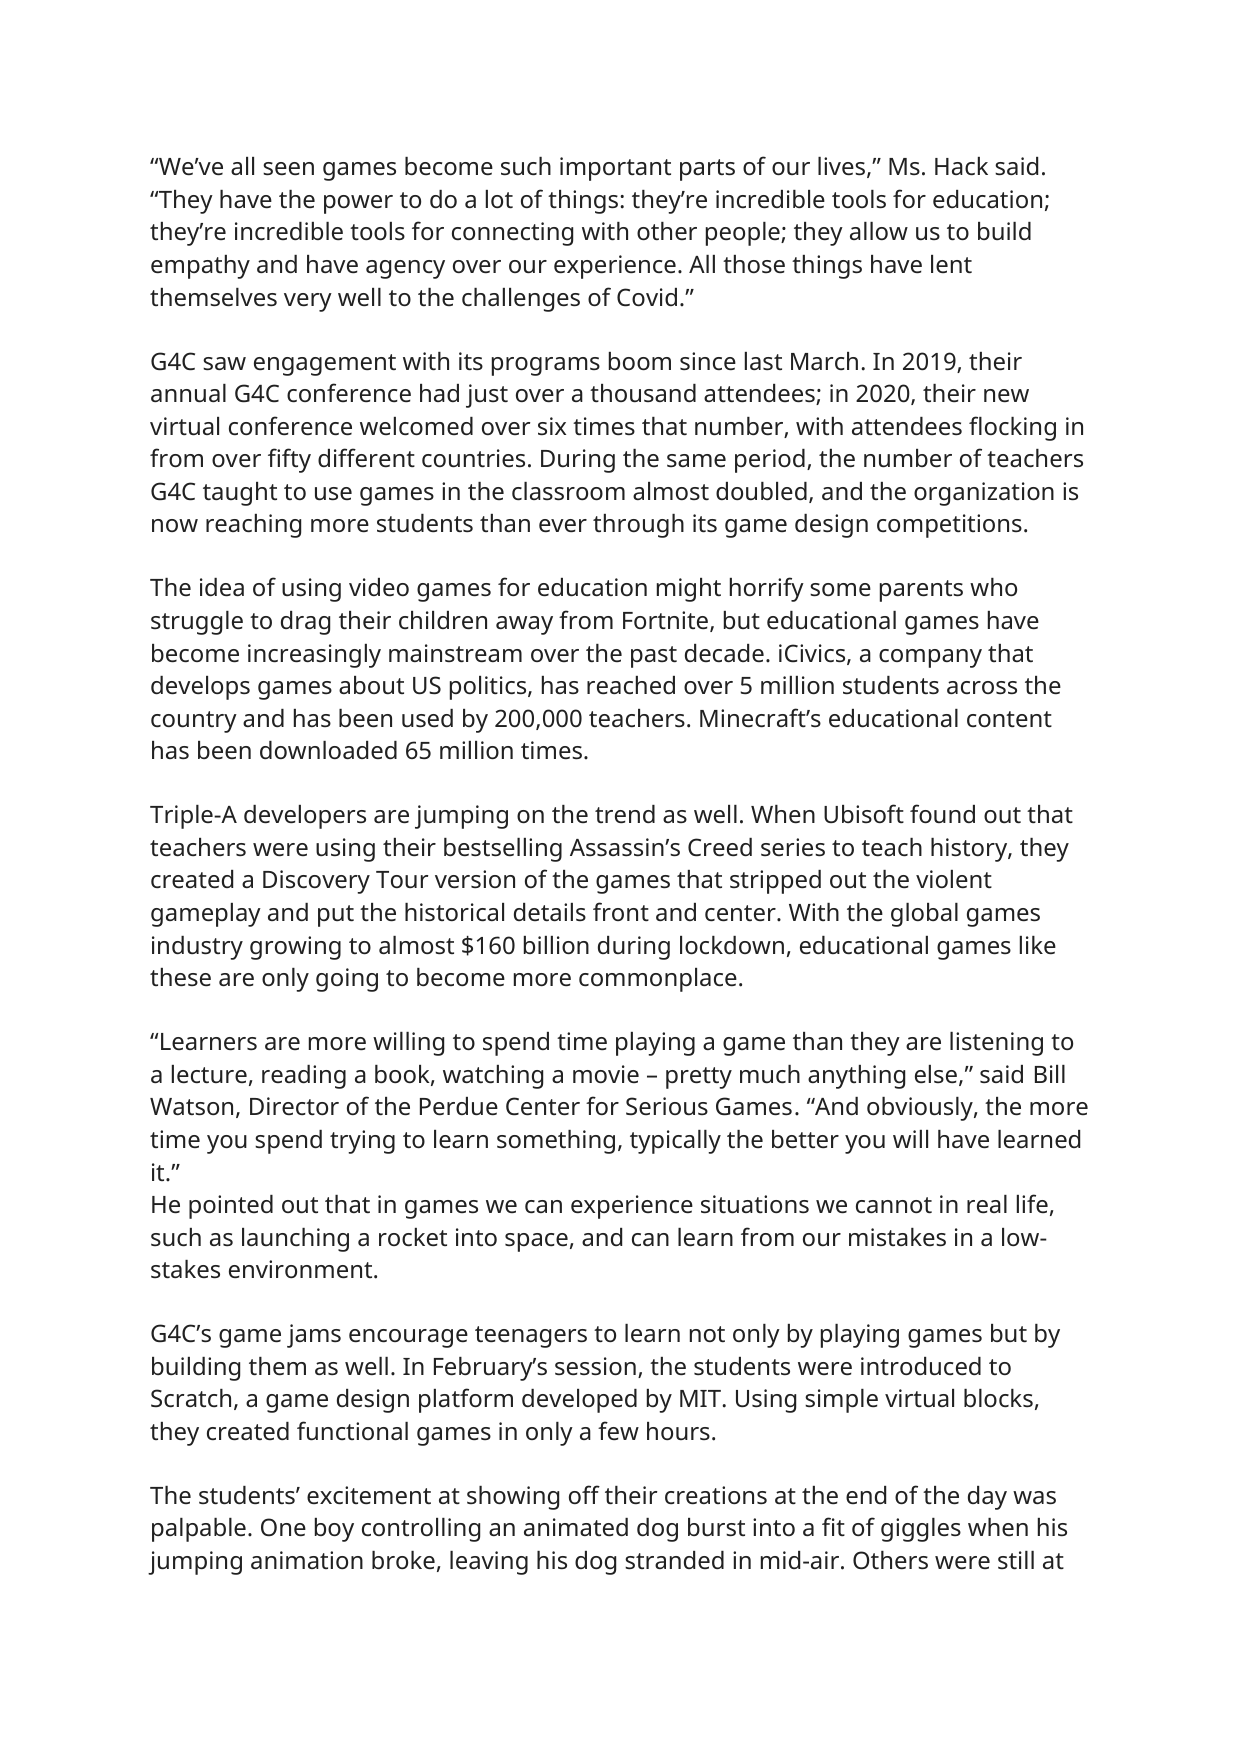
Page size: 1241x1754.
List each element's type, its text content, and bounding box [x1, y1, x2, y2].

text Triple-A developers are jumping on the trend as well. When Ubisoft found out that teachers were using their bestselling Assassin’s Creed series to teach history, they created a Discovery Tour version of the games that stripped out the violent gameplay and put the historical details front and center. With the global games industry growing to almost $160 billion during lockdown, educational games like these are only going to become more commonplace. [150, 798, 1090, 994]
text The idea of using video games for education might horrify some parents who struggle to drag their children away from Fortnite, but educational games have become increasingly mainstream over the past decade. iCivics, a company that develops games about US politics, has reached over 5 million students across the country and has been used by 200,000 teachers. Minecraft’s educational content has been downloaded 65 million times. [150, 571, 1090, 767]
text “Learners are more willing to spend time playing a game than they are listening to a lecture, reading a book, watching a movie – pretty much anything else,” said Bill Watson, Director of the Perdue Center for Serious Games. “And obviously, the more time you spend trying to learn something, typically the better you will have learned it.” [150, 1025, 1090, 1188]
text “We’ve all seen games become such important parts of our lives,” Ms. Hack said. “They have the power to do a lot of things: they’re incredible tools for education; they’re incredible tools for connecting with other people; they allow us to build empathy and have agency over our experience. All those things have lent themselves very well to the challenges of Covid.” [150, 150, 1090, 313]
text He pointed out that in games we can experience situations we cannot in real life, such as launching a rocket into space, and can learn from our mistakes in a low-stakes environment. [150, 1188, 1090, 1286]
text G4C’s game jams encourage teenagers to learn not only by playing games but by building them as well. In February’s session, the students were introduced to Scratch, a game design platform developed by MIT. Using simple virtual blocks, they created functional games in only a few hours. [150, 1317, 1090, 1447]
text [150, 1479, 1090, 1576]
text G4C saw engagement with its programs boom since last March. In 2019, their annual G4C conference had just over a thousand attendees; in 2020, their new virtual conference welcomed over six times that number, with attendees flocking in from over fifty different countries. During the same period, the number of teachers G4C taught to use games in the classroom almost doubled, and the organization is now reaching more students than ever through its game design competitions. [150, 344, 1090, 540]
